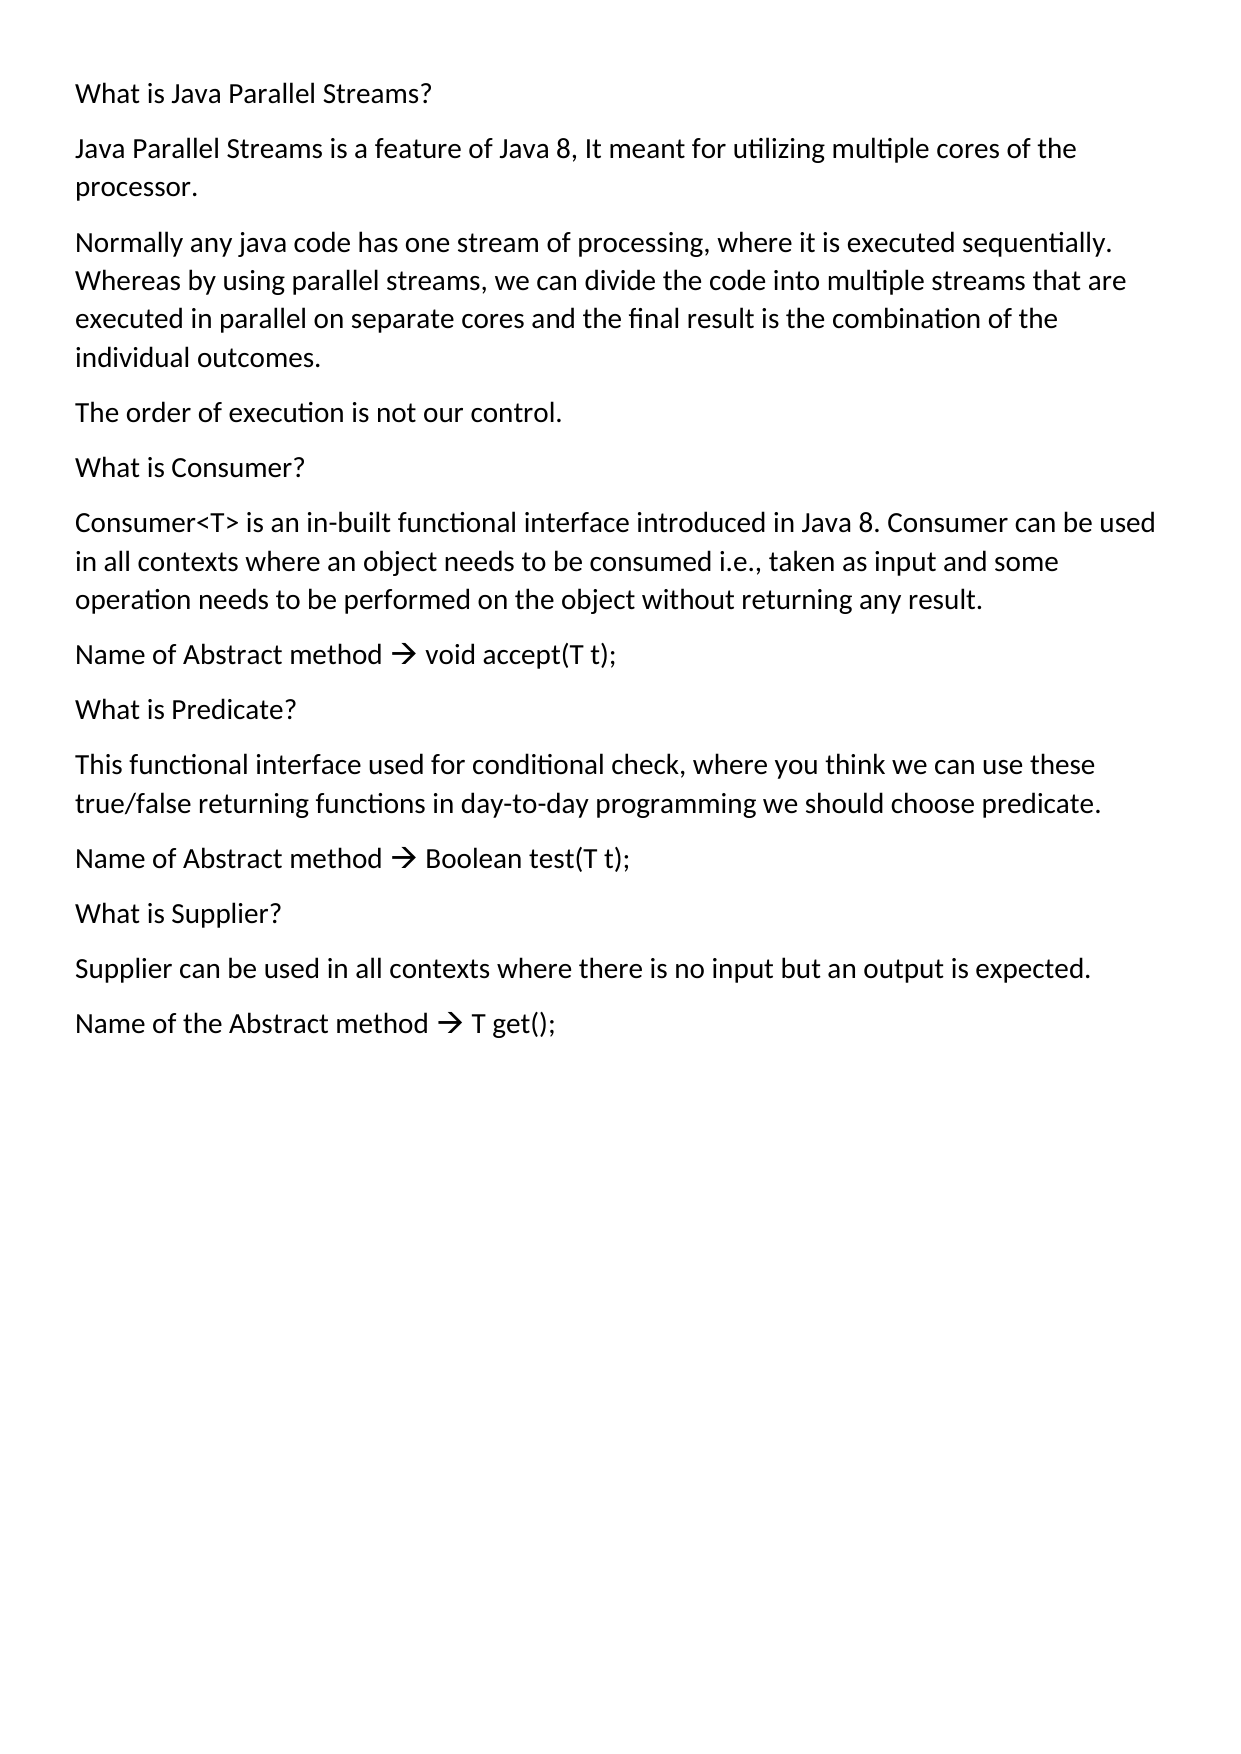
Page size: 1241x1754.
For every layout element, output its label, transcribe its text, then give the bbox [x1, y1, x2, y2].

text The order of execution is not our control. [75, 394, 1165, 430]
text Name of Abstract method void accept(T t); [75, 636, 1165, 672]
text What is Consumer? [75, 449, 1165, 485]
text Normally any java code has one stream of processing, where it is executed sequentially. Whereas by using parallel streams, we can divide the code into multiple streams that are executed in parallel on separate cores and the final result is the combination of the individual outcomes. [75, 224, 1165, 374]
text Supplier can be used in all contexts where there is no input but an output is expected. [75, 950, 1165, 986]
text Name of the Abstract method T get(); [75, 1005, 1165, 1041]
text This functional interface used for conditional check, where you think we can use these true/false returning functions in day-to-day programming we should choose predicate. [75, 746, 1165, 821]
text Name of Abstract method Boolean test(T t); [75, 840, 1165, 876]
text What is Predicate? [75, 691, 1165, 727]
text What is Supplier? [75, 895, 1165, 931]
text What is Java Parallel Streams? [75, 75, 1165, 111]
text Java Parallel Streams is a feature of Java 8, It meant for utilizing multiple cores of the processor. [75, 130, 1165, 204]
text Consumer<T> is an in-built functional interface introduced in Java 8. Consumer can be used in all contexts where an object needs to be consumed i.e., taken as input and some operation needs to be performed on the object without returning any result. [75, 504, 1165, 617]
